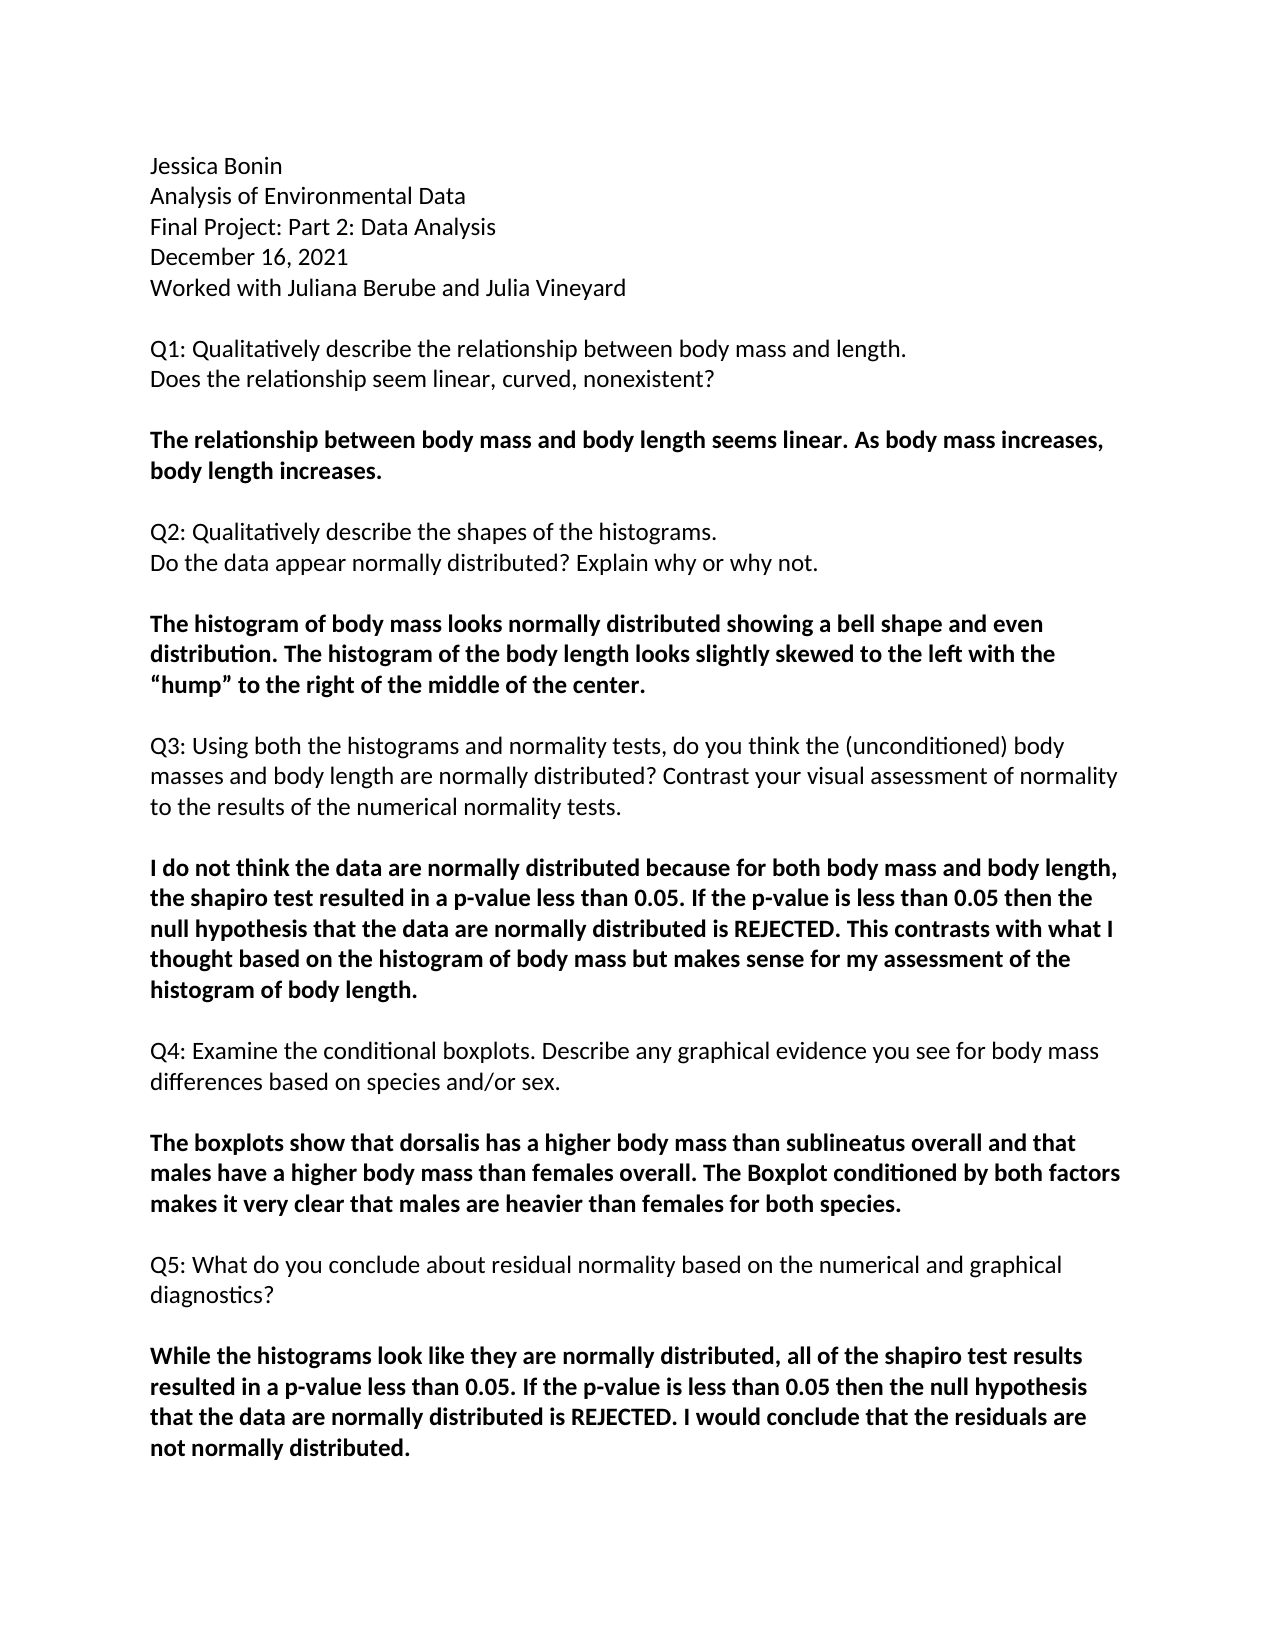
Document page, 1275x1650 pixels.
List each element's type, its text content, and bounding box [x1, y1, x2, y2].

text Q5: What do you conclude about residual normality based on the numerical and graphical diagnostics? [150, 1249, 1125, 1310]
text While the histograms look like they are normally distributed, all of the shapiro test results resulted in a p-value less than 0.05. If the p-value is less than 0.05 then the null hypothesis that the data are normally distributed is REJECTED. I would conclude that the residuals are not normally distributed. [150, 1340, 1125, 1462]
text I do not think the data are normally distributed because for both body mass and body length, the shapiro test resulted in a p-value less than 0.05. If the p-value is less than 0.05 then the null hypothesis that the data are normally distributed is REJECTED. This contrasts with what I thought based on the histogram of body mass but makes sense for my assessment of the histogram of body length. [150, 852, 1125, 1004]
text December 16, 2021 [150, 242, 1125, 272]
text Jessica Bonin [150, 150, 1125, 181]
text The histogram of body mass looks normally distributed showing a bell shape and even distribution. The histogram of the body length looks slightly skewed to the left with the “hump” to the right of the middle of the center. [150, 608, 1125, 699]
text Q1: Qualitatively describe the relationship between body mass and length. [150, 333, 1125, 364]
text Q3: Using both the histograms and normality tests, do you think the (unconditioned) body masses and body length are normally distributed? Contrast your visual assessment of normality to the results of the numerical normality tests. [150, 730, 1125, 821]
text Q4: Examine the conditional boxplots. Describe any graphical evidence you see for body mass differences based on species and/or sex. [150, 1035, 1125, 1096]
text The boxplots show that dorsalis has a higher body mass than sublineatus overall and that males have a higher body mass than females overall. The Boxplot conditioned by both factors makes it very clear that males are heavier than females for both species. [150, 1127, 1125, 1218]
text Analysis of Environmental Data [150, 181, 1125, 211]
text Does the relationship seem linear, curved, nonexistent? [150, 364, 1125, 394]
text Worked with Juliana Berube and Julia Vineyard [150, 272, 1125, 303]
text Q2: Qualitatively describe the shapes of the histograms. [150, 516, 1125, 547]
text Final Project: Part 2: Data Analysis [150, 211, 1125, 242]
text Do the data appear normally distributed? Explain why or why not. [150, 547, 1125, 577]
text The relationship between body mass and body length seems linear. As body mass increases, body length increases. [150, 425, 1125, 486]
